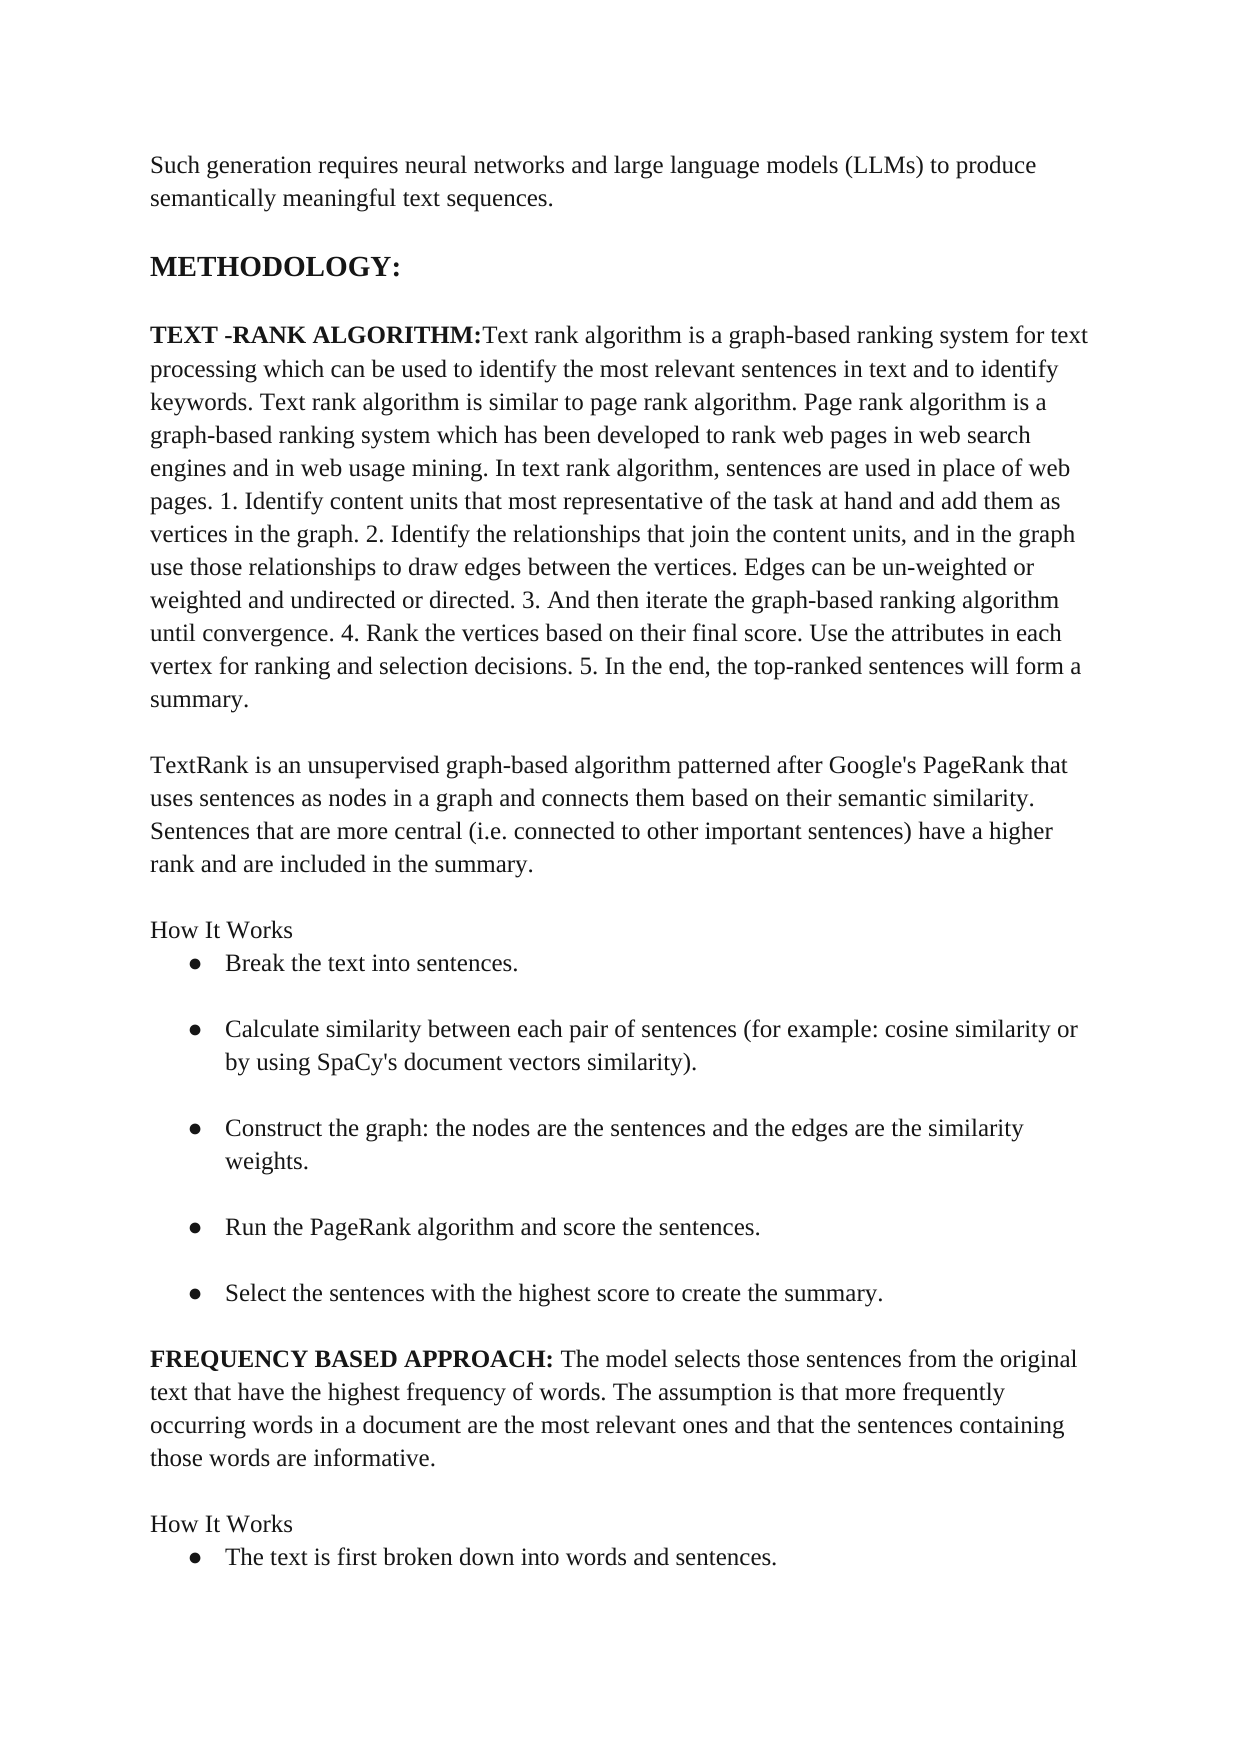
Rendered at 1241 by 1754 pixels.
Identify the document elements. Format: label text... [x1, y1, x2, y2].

text METHODOLOGY: [150, 249, 1090, 283]
list Break the text into sentences. [187, 948, 1090, 977]
text TEXT -RANK ALGORITHM:Text rank algorithm is a graph-based ranking system for text processing which can be used to identify the most relevant sentences in text and to identify keywords. Text rank algorithm is similar to page rank algorithm. Page rank algorithm is a graph-based ranking system which has been developed to rank web pages in web search engines and in web usage mining. In text rank algorithm, sentences are used in place of web pages. 1. Identify content units that most representative of the task at hand and add them as vertices in the graph. 2. Identify the relationships that join the content units, and in the graph use those relationships to draw edges between the vertices. Edges can be un-weighted or weighted and undirected or directed. 3. And then iterate the graph-based ranking algorithm until convergence. 4. Rank the vertices based on their final score. Use the attributes in each vertex for ranking and selection decisions. 5. In the end, the top-ranked sentences will form a summary. [150, 321, 1090, 713]
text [150, 150, 1090, 212]
list The text is first broken down into words and sentences. [187, 1542, 1090, 1571]
text How It Works [150, 1509, 1090, 1538]
list Calculate similarity between each pair of sentences (for example: cosine similarity or by using SpaCy's document vectors similarity). [187, 1014, 1090, 1076]
text How It Works [150, 915, 1090, 944]
list Construct the graph: the nodes are the sentences and the edges are the similarity weights. [187, 1113, 1090, 1175]
list Run the PageRank algorithm and score the sentences. [187, 1212, 1090, 1241]
text TextRank is an unsupervised graph-based algorithm patterned after Google's PageRank that uses sentences as nodes in a graph and connects them based on their semantic similarity. Sentences that are more central (i.e. connected to other important sentences) have a higher rank and are included in the summary. [150, 750, 1090, 878]
list Select the sentences with the highest score to create the summary. [187, 1278, 1090, 1307]
text FREQUENCY BASED APPROACH: The model selects those sentences from the original text that have the highest frequency of words. The assumption is that more frequently occurring words in a document are the most relevant ones and that the sentences containing those words are informative. [150, 1344, 1090, 1472]
